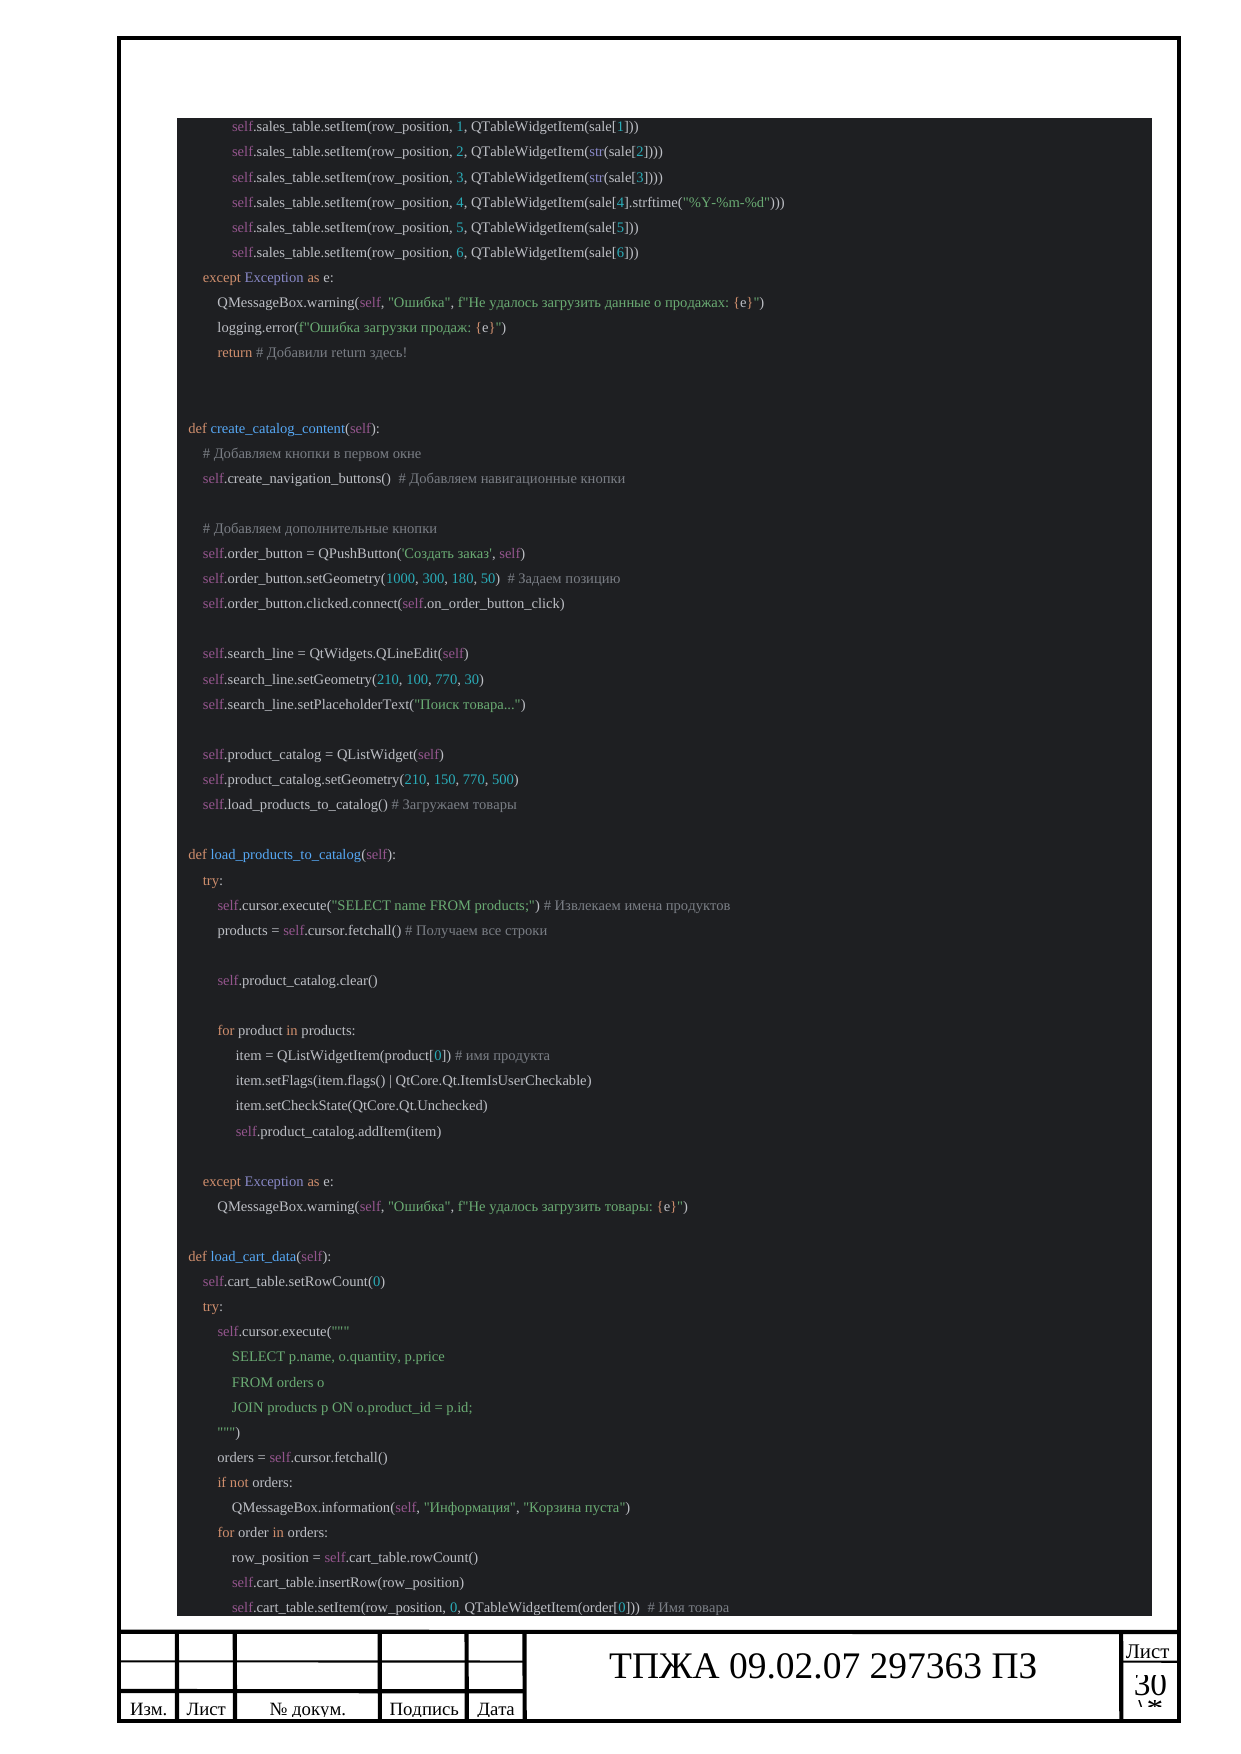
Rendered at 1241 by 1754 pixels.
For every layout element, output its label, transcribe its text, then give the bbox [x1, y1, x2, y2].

text self.cart_table.setRowCount(0) [177, 1273, 1152, 1290]
text item.setFlags(item.flags() | QtCore.Qt.ItemIsUserCheckable) [177, 1072, 1152, 1089]
text self.cart_table.insertRow(row_position) [177, 1574, 1152, 1591]
text orders = self.cursor.fetchall() [177, 1449, 1152, 1465]
text products = self.cursor.fetchall() # Получаем все строки [177, 921, 1152, 938]
text self.load_products_to_catalog() # Загружаем товары [177, 796, 1152, 813]
text logging.error(f"Ошибка загрузки продаж: {e}") [177, 319, 1152, 336]
text self.sales_table.setItem(row_position, 2, QTableWidgetItem(str(sale[2]))) [177, 143, 1152, 160]
text self.search_line.setGeometry(210, 100, 770, 30) [177, 670, 1152, 687]
text """) [177, 1423, 1152, 1440]
text self.sales_table.setItem(row_position, 4, QTableWidgetItem(sale[4].strftime("%Y-%m-%d"))) [177, 193, 1152, 210]
text SELECT p.name, o.quantity, p.price [177, 1348, 1152, 1365]
text def load_products_to_catalog(self): [177, 846, 1152, 863]
text self.cursor.execute(""" [177, 1323, 1152, 1340]
text row_position = self.cart_table.rowCount() [177, 1549, 1152, 1566]
text def create_catalog_content(self): [177, 419, 1152, 436]
text def load_cart_data(self): [177, 1248, 1152, 1264]
text except Exception as e: [177, 269, 1152, 286]
text QMessageBox.warning(self, "Ошибка", f"Не удалось загрузить товары: {e}") [177, 1198, 1152, 1214]
text if not orders: [177, 1474, 1152, 1491]
text item.setCheckState(QtCore.Qt.Unchecked) [177, 1097, 1152, 1114]
text self.order_button.clicked.connect(self.on_order_button_click) [177, 595, 1152, 612]
text self.search_line = QtWidgets.QLineEdit(self) [177, 645, 1152, 662]
text try: [177, 871, 1152, 888]
text # Добавляем дополнительные кнопки [177, 520, 1152, 537]
text self.search_line.setPlaceholderText("Поиск товара...") [177, 696, 1152, 712]
text self.product_catalog.addItem(item) [177, 1122, 1152, 1139]
text self.order_button.setGeometry(1000, 300, 180, 50) # Задаем позицию [177, 570, 1152, 587]
text self.order_button = QPushButton('Создать заказ', self) [177, 545, 1152, 562]
text self.create_navigation_buttons() # Добавляем навигационные кнопки [177, 469, 1152, 486]
text self.product_catalog.clear() [177, 972, 1152, 988]
text for order in orders: [177, 1524, 1152, 1541]
text self.product_catalog = QListWidget(self) [177, 746, 1152, 762]
text self.sales_table.setItem(row_position, 3, QTableWidgetItem(str(sale[3]))) [177, 168, 1152, 185]
text return # Добавили return здесь! [177, 344, 1152, 361]
text self.sales_table.setItem(row_position, 1, QTableWidgetItem(sale[1])) [177, 118, 1152, 135]
text JOIN products p ON o.product_id = p.id; [177, 1398, 1152, 1415]
text FROM orders o [177, 1373, 1152, 1390]
text self.product_catalog.setGeometry(210, 150, 770, 500) [177, 771, 1152, 788]
text try: [177, 1298, 1152, 1315]
text item = QListWidgetItem(product[0]) # имя продукта [177, 1047, 1152, 1064]
text # Добавляем кнопки в первом окне [177, 444, 1152, 461]
text QMessageBox.warning(self, "Ошибка", f"Не удалось загрузить данные о продажах: {e}") [177, 294, 1152, 311]
text QMessageBox.information(self, "Информация", "Корзина пуста") [177, 1499, 1152, 1516]
text self.sales_table.setItem(row_position, 5, QTableWidgetItem(sale[5])) [177, 218, 1152, 235]
text except Exception as e: [177, 1172, 1152, 1189]
text self.sales_table.setItem(row_position, 6, QTableWidgetItem(sale[6])) [177, 244, 1152, 260]
text self.cart_table.setItem(row_position, 0, QTableWidgetItem(order[0])) # Имя товара [177, 1599, 1152, 1616]
text self.cursor.execute("SELECT name FROM products;") # Извлекаем имена продуктов [177, 896, 1152, 913]
text for product in products: [177, 1022, 1152, 1039]
